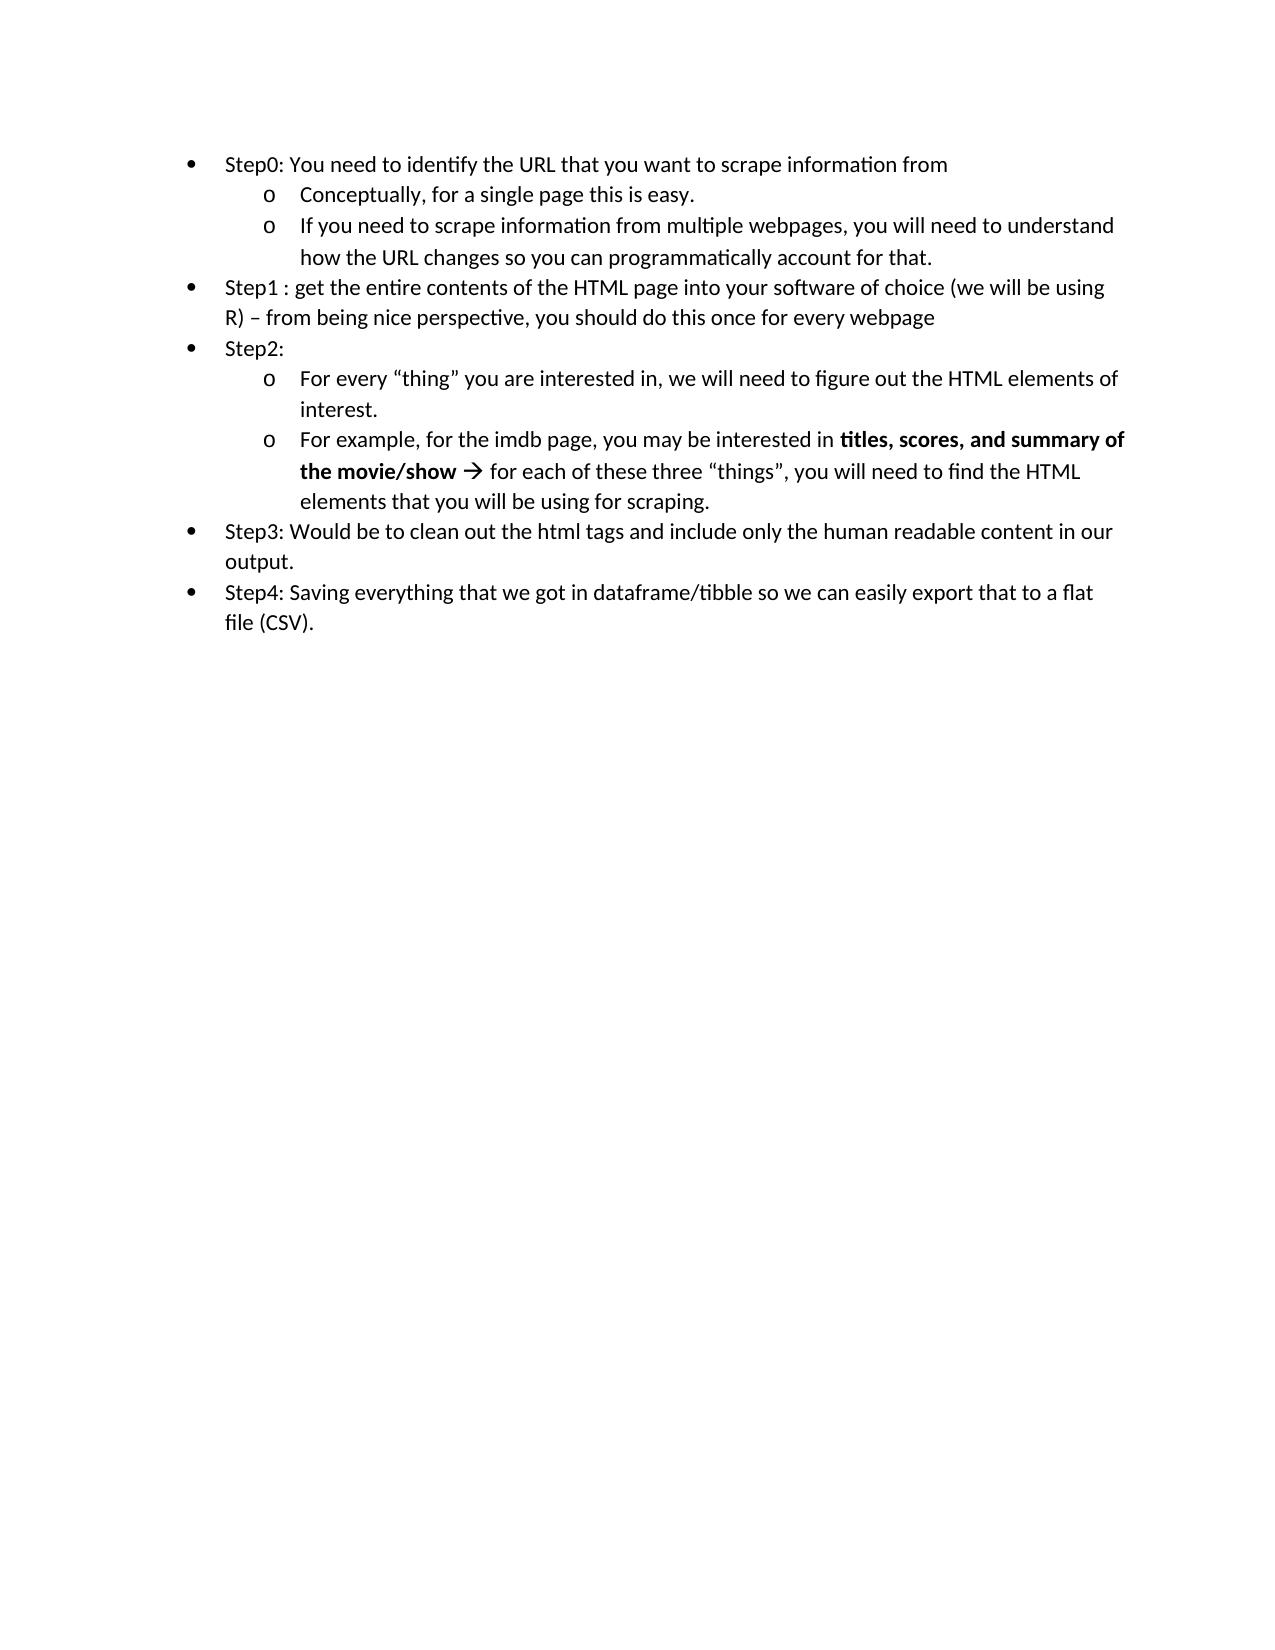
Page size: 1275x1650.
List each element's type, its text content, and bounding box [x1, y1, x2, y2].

list Step0: You need to identify the URL that you want to scrape information from [187, 150, 1125, 178]
list If you need to scrape information from multiple webpages, you will need to understand how the URL changes so you can programmatically account for that. [262, 212, 1125, 271]
list For example, for the imdb page, you may be interested in titles, scores, and summary of the movie/show for each of these three “things”, you will need to find the HTML elements that you will be using for scraping. [262, 425, 1125, 515]
list For every “thing” you are interested in, we will need to figure out the HTML elements of interest. [262, 364, 1125, 423]
list Conceptually, for a single page this is easy. [262, 180, 1125, 209]
list Step1 : get the entire contents of the HTML page into your software of choice (we will be using R) – from being nice perspective, you should do this once for every webpage [187, 273, 1125, 331]
list Step3: Would be to clean out the html tags and include only the human readable content in our output. [187, 517, 1125, 575]
list Step2: [187, 334, 1125, 362]
list Step4: Saving everything that we got in dataframe/tibble so we can easily export that to a flat file (CSV). [187, 578, 1125, 636]
